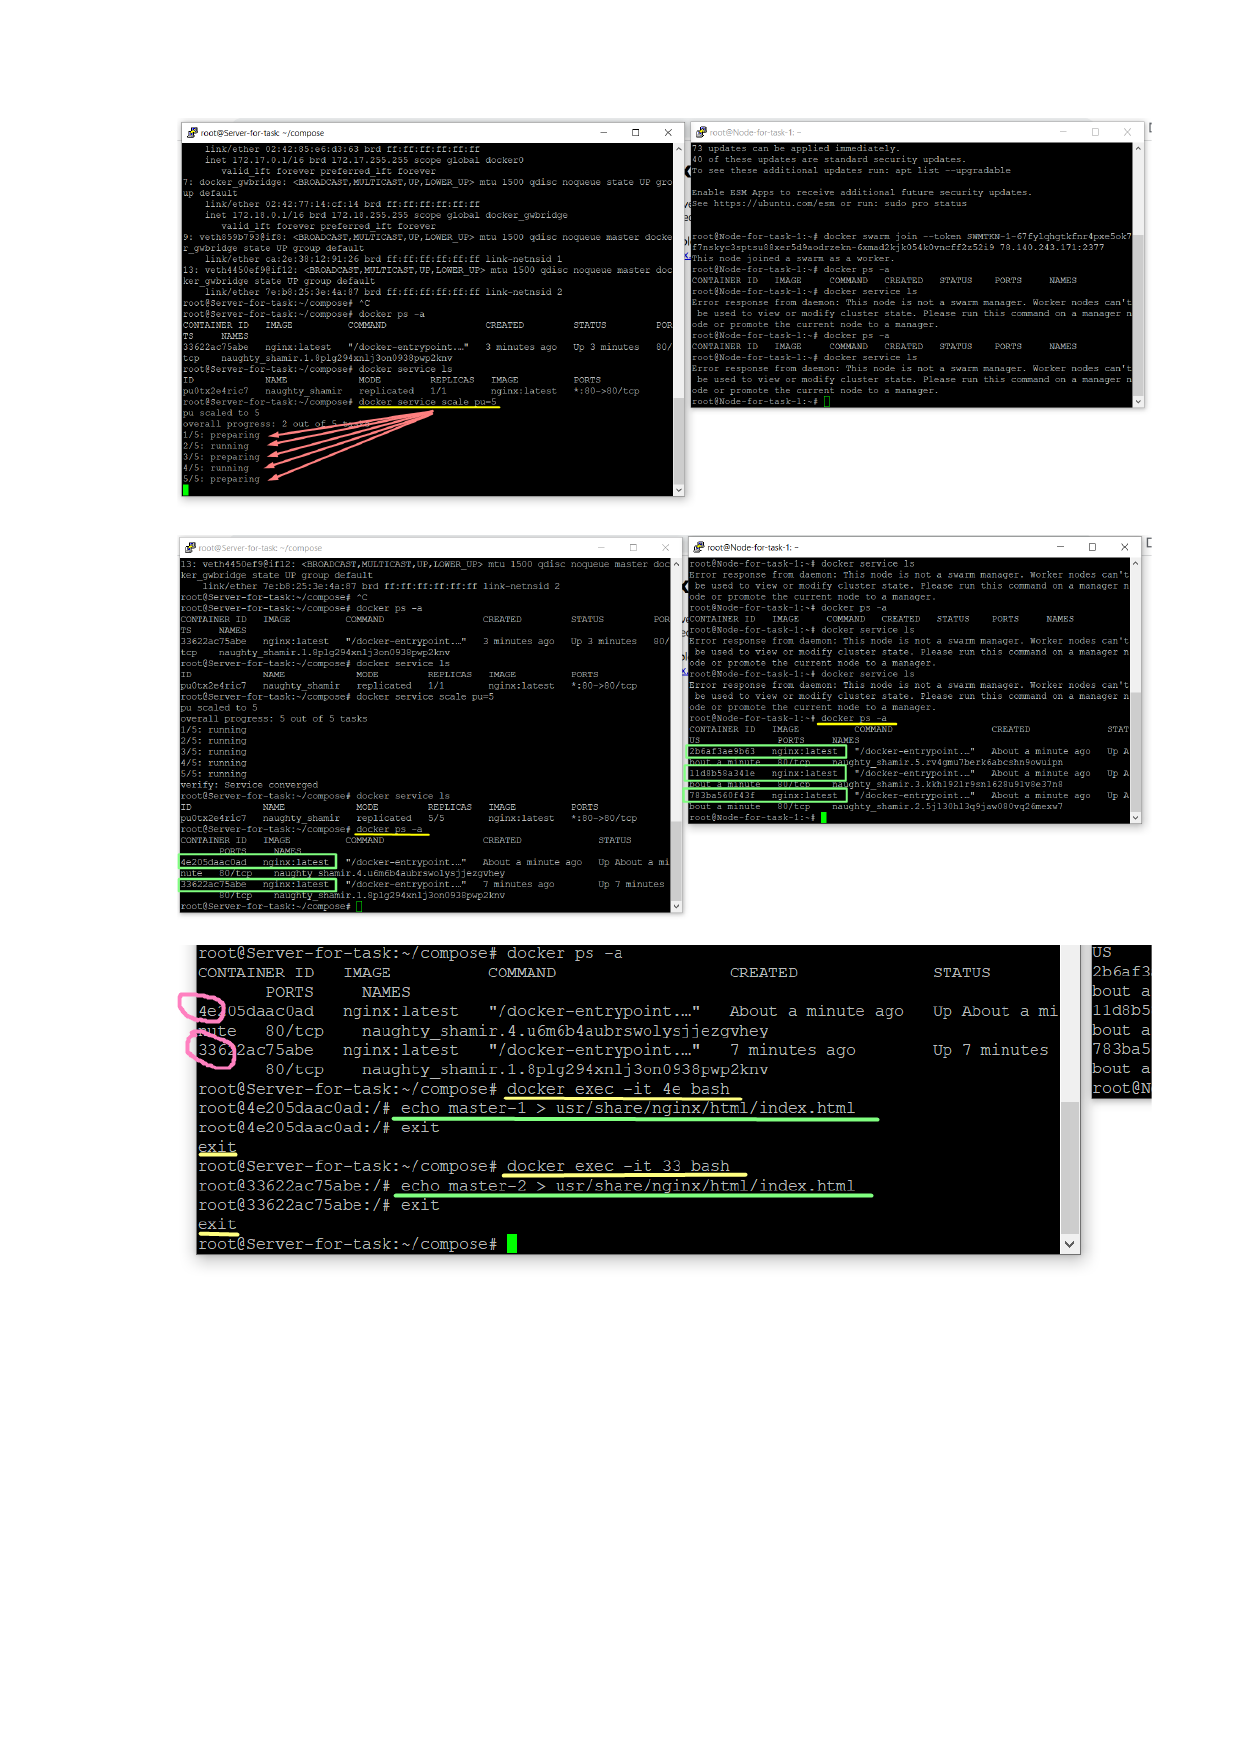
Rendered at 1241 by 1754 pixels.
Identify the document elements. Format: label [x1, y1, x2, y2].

picture [177, 118, 1152, 510]
picture [177, 945, 1152, 1283]
picture [177, 535, 1152, 921]
